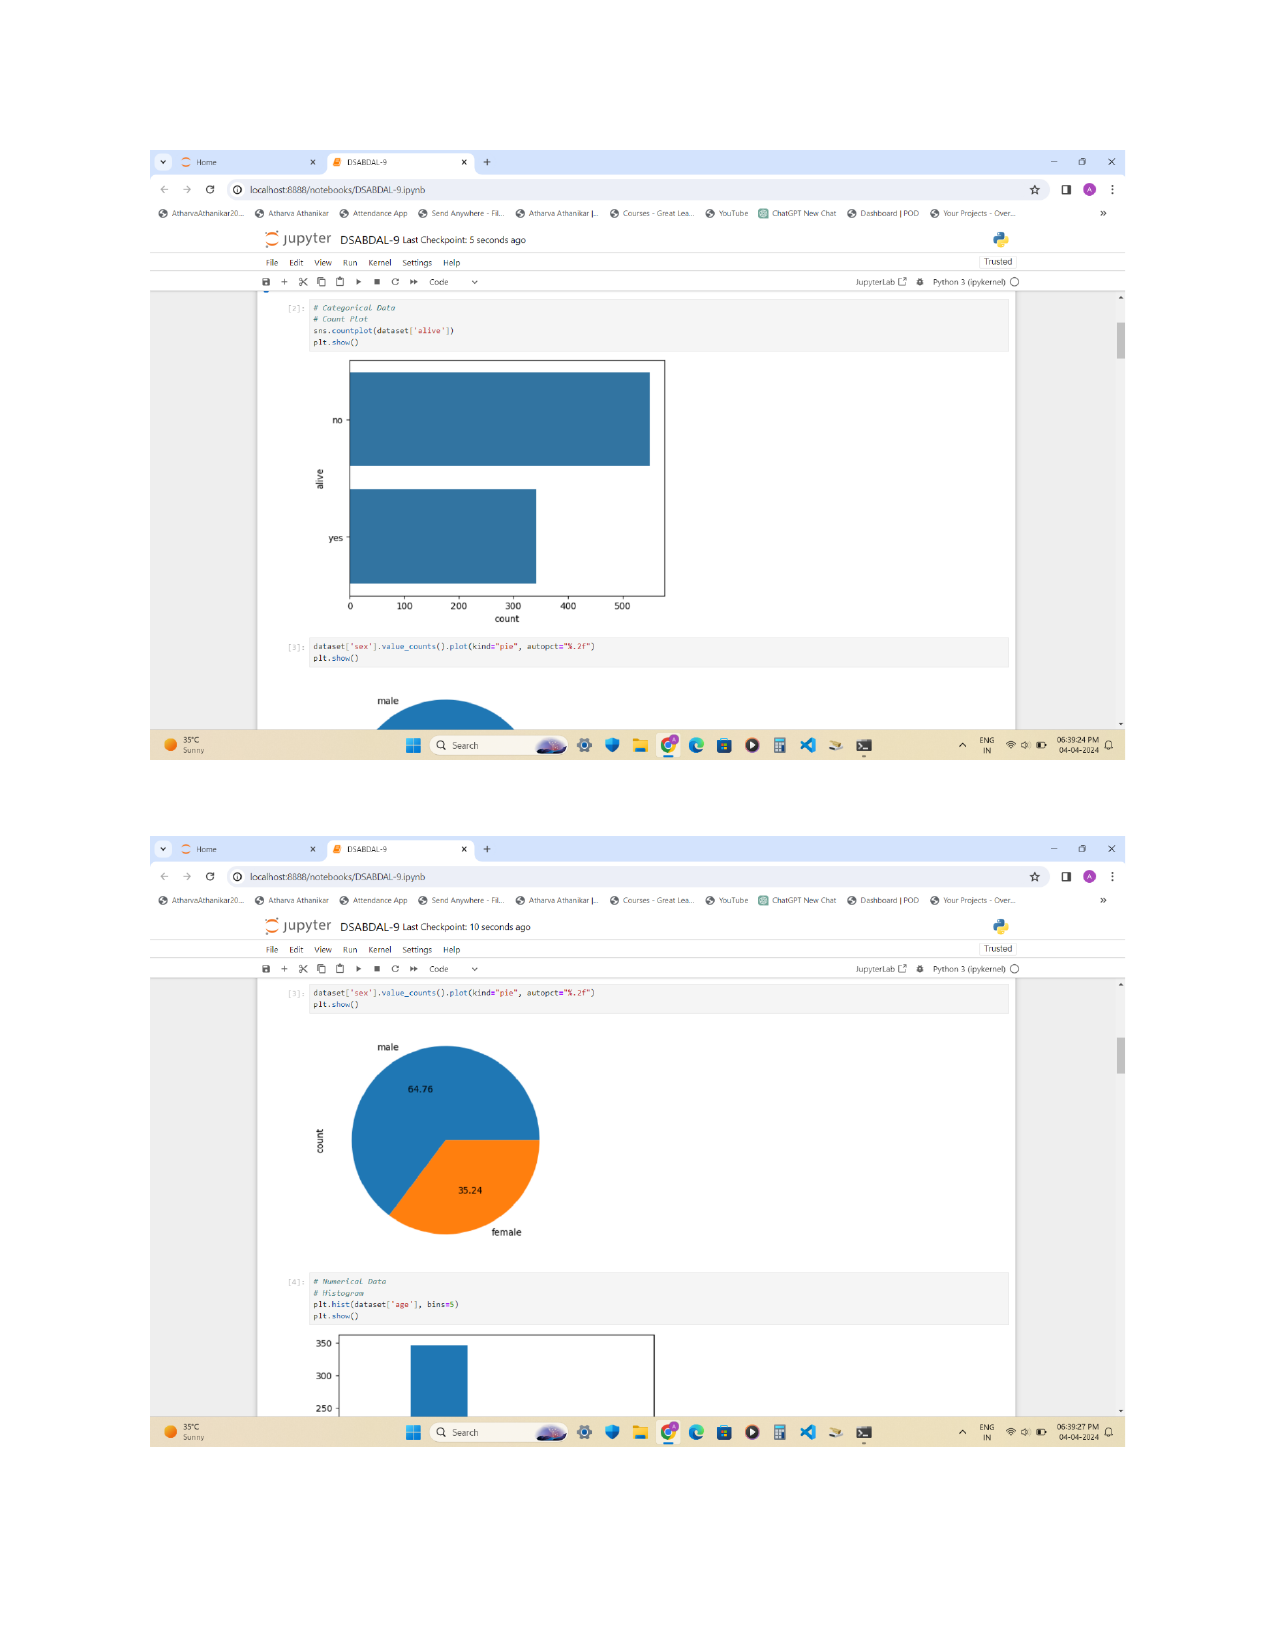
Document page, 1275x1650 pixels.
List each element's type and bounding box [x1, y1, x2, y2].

picture [150, 836, 1125, 1447]
picture [150, 150, 1125, 760]
